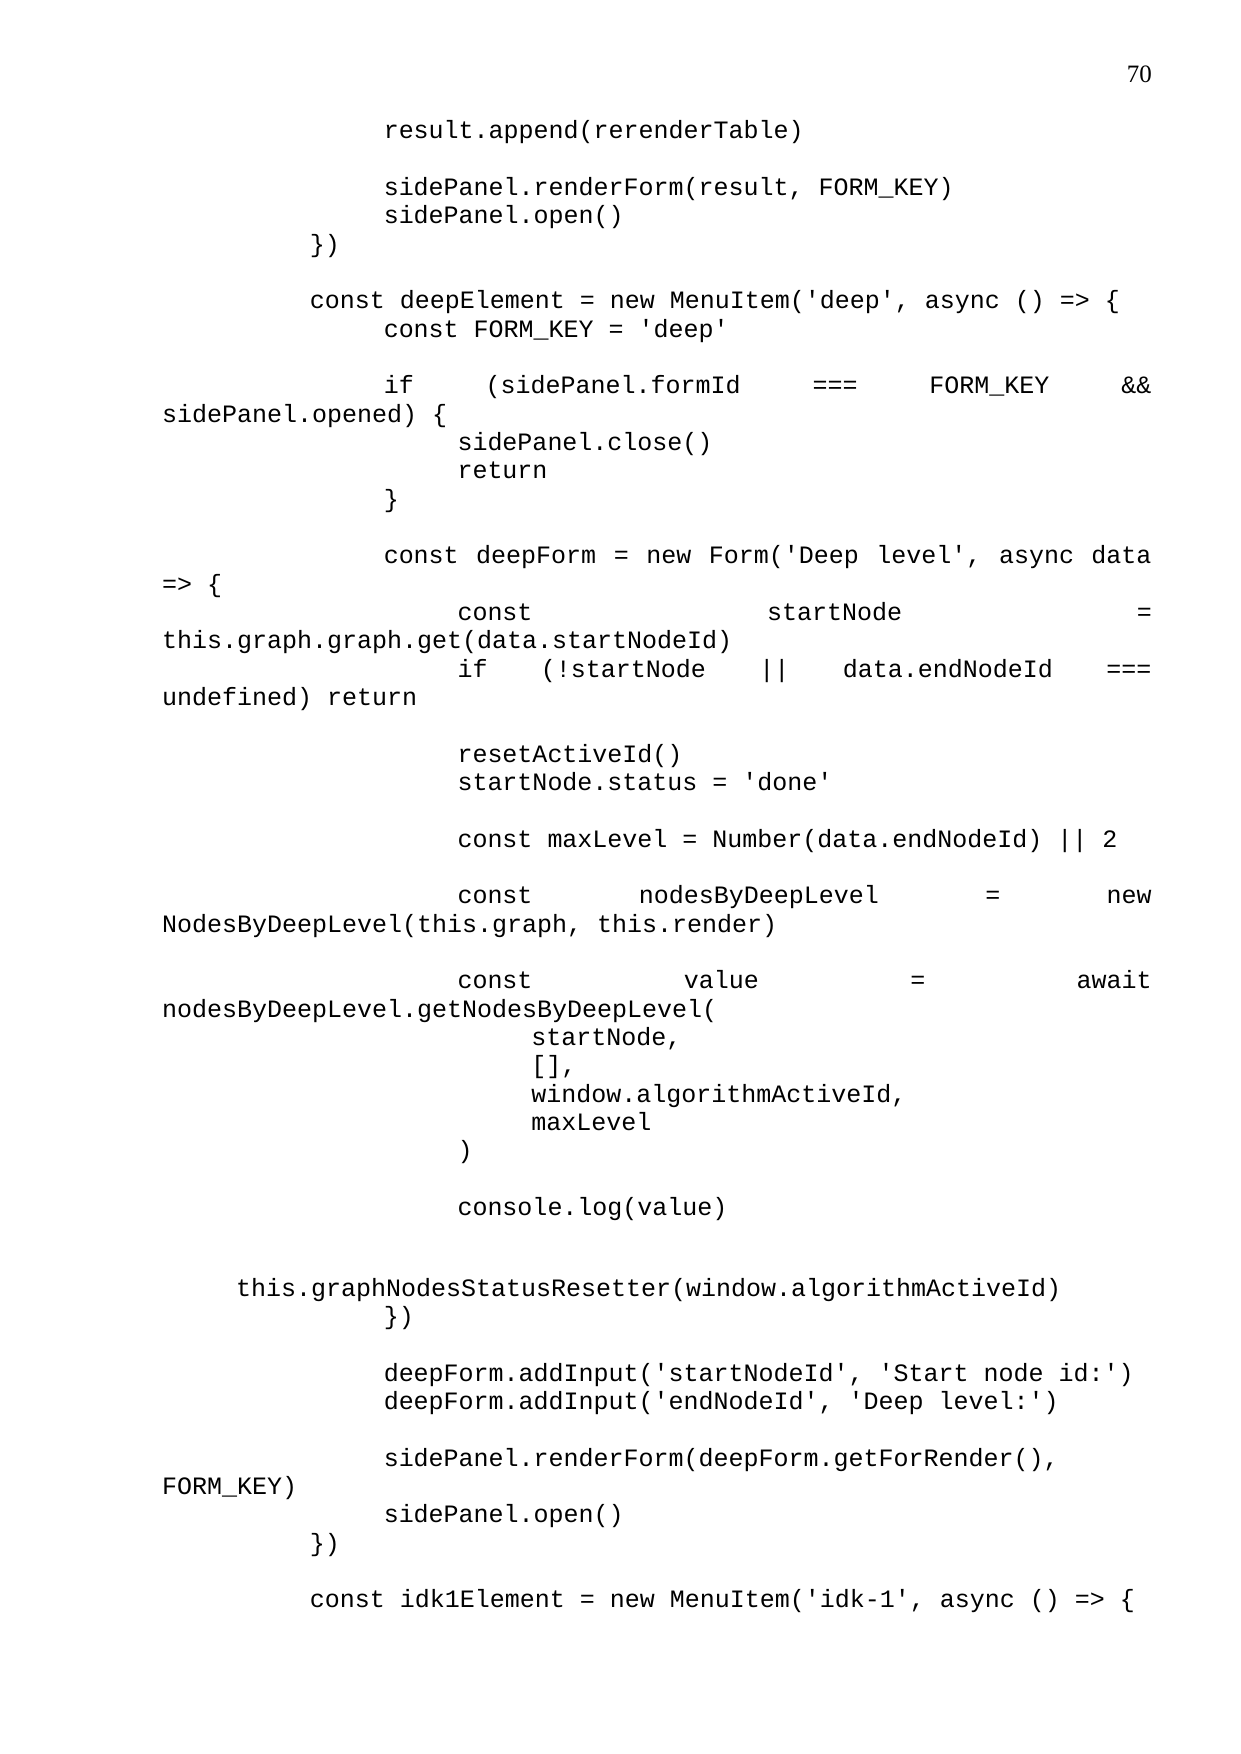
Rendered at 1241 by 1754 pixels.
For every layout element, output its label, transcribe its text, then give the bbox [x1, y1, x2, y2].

text }) [162, 1530, 1152, 1558]
text } [162, 486, 1152, 515]
text const maxLevel = Number(data.endNodeId) || 2 [162, 826, 1152, 855]
text const idk1Element = new MenuItem('idk-1', async () => { [162, 1587, 1152, 1615]
text const value = await nodesByDeepLevel.getNodesByDeepLevel( [162, 968, 1152, 1025]
text const startNode = this.graph.graph.get(data.startNodeId) [162, 600, 1152, 656]
text maxLevel [162, 1110, 1152, 1138]
text sidePanel.renderForm(deepForm.getForRender(), FORM_KEY) [162, 1445, 1152, 1502]
text }) [162, 1303, 1152, 1332]
text sidePanel.open() [162, 203, 1152, 231]
text return [162, 458, 1152, 486]
text sidePanel.close() [162, 430, 1152, 458]
text const FORM_KEY = 'deep' [162, 316, 1152, 345]
text this.graphNodesStatusResetter(window.algorithmActiveId) [162, 1251, 1152, 1303]
text ) [162, 1138, 1152, 1166]
text resetActiveId() [162, 741, 1152, 770]
text sidePanel.open() [162, 1502, 1152, 1530]
text const deepForm = new Form('Deep level', async data => { [162, 543, 1152, 600]
text result.append(rerenderTable) [162, 118, 1152, 146]
text startNode, [162, 1025, 1152, 1053]
text }) [162, 231, 1152, 260]
text const deepElement = new MenuItem('deep', async () => { [162, 288, 1152, 316]
text deepForm.addInput('endNodeId', 'Deep level:') [162, 1388, 1152, 1417]
text console.log(value) [162, 1195, 1152, 1223]
text if (sidePanel.formId === FORM_KEY && sidePanel.opened) { [162, 373, 1152, 430]
text [], [162, 1053, 1152, 1081]
text sidePanel.renderForm(result, FORM_KEY) [162, 175, 1152, 203]
text deepForm.addInput('startNodeId', 'Start node id:') [162, 1360, 1152, 1388]
text const nodesByDeepLevel = new NodesByDeepLevel(this.graph, this.render) [162, 883, 1152, 940]
text if (!startNode || data.endNodeId === undefined) return [162, 656, 1152, 713]
text window.algorithmActiveId, [162, 1081, 1152, 1110]
text startNode.status = 'done' [162, 770, 1152, 798]
